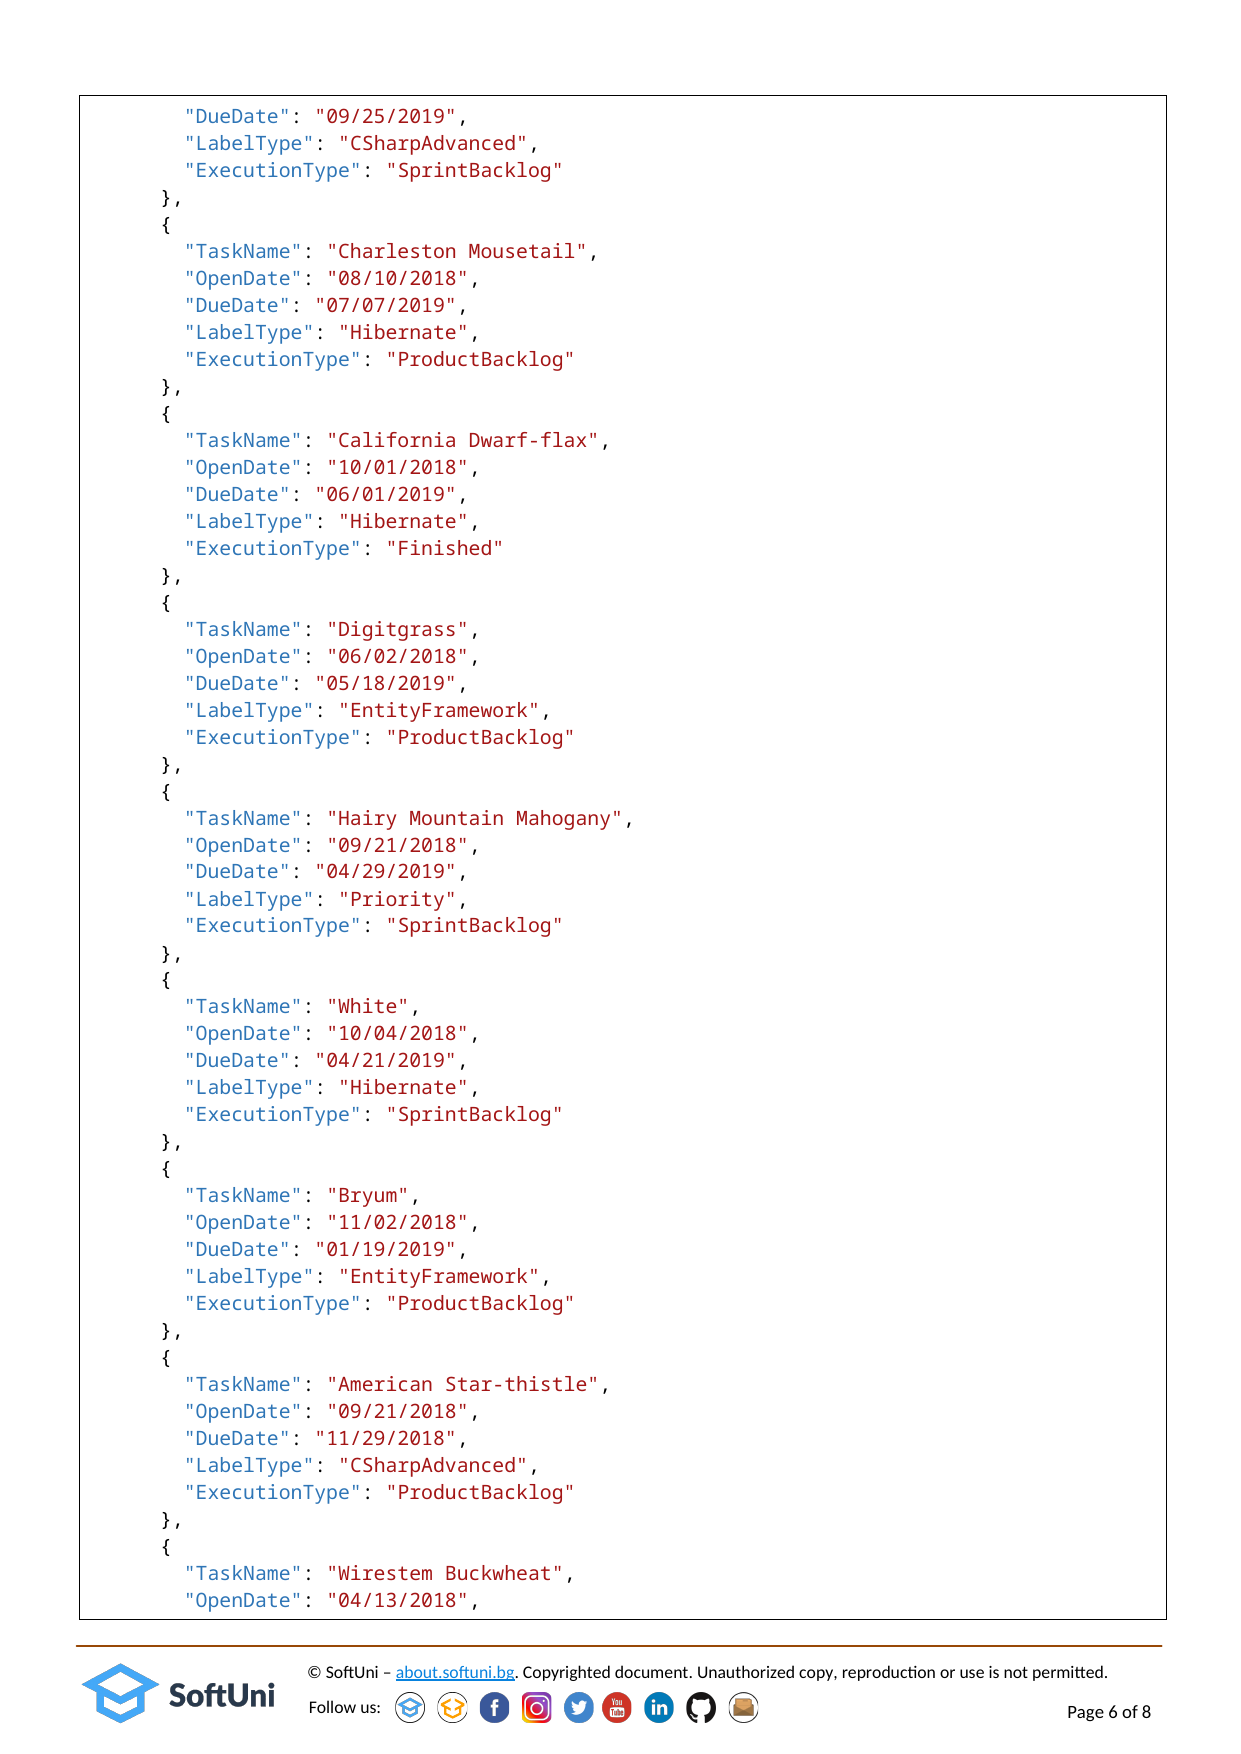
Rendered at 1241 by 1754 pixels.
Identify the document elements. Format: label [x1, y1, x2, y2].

picture [479, 1692, 510, 1723]
picture [665, 1692, 674, 1701]
picture [644, 1714, 653, 1723]
table_cell [80, 96, 1166, 1619]
picture [437, 1692, 468, 1723]
picture [665, 1714, 674, 1723]
picture [644, 1692, 653, 1701]
picture [522, 1692, 552, 1723]
picture [658, 1705, 667, 1714]
picture [686, 1692, 716, 1723]
picture [395, 1692, 425, 1723]
picture [728, 1692, 759, 1723]
picture [564, 1692, 594, 1723]
picture [75, 1658, 281, 1729]
picture [602, 1692, 632, 1723]
